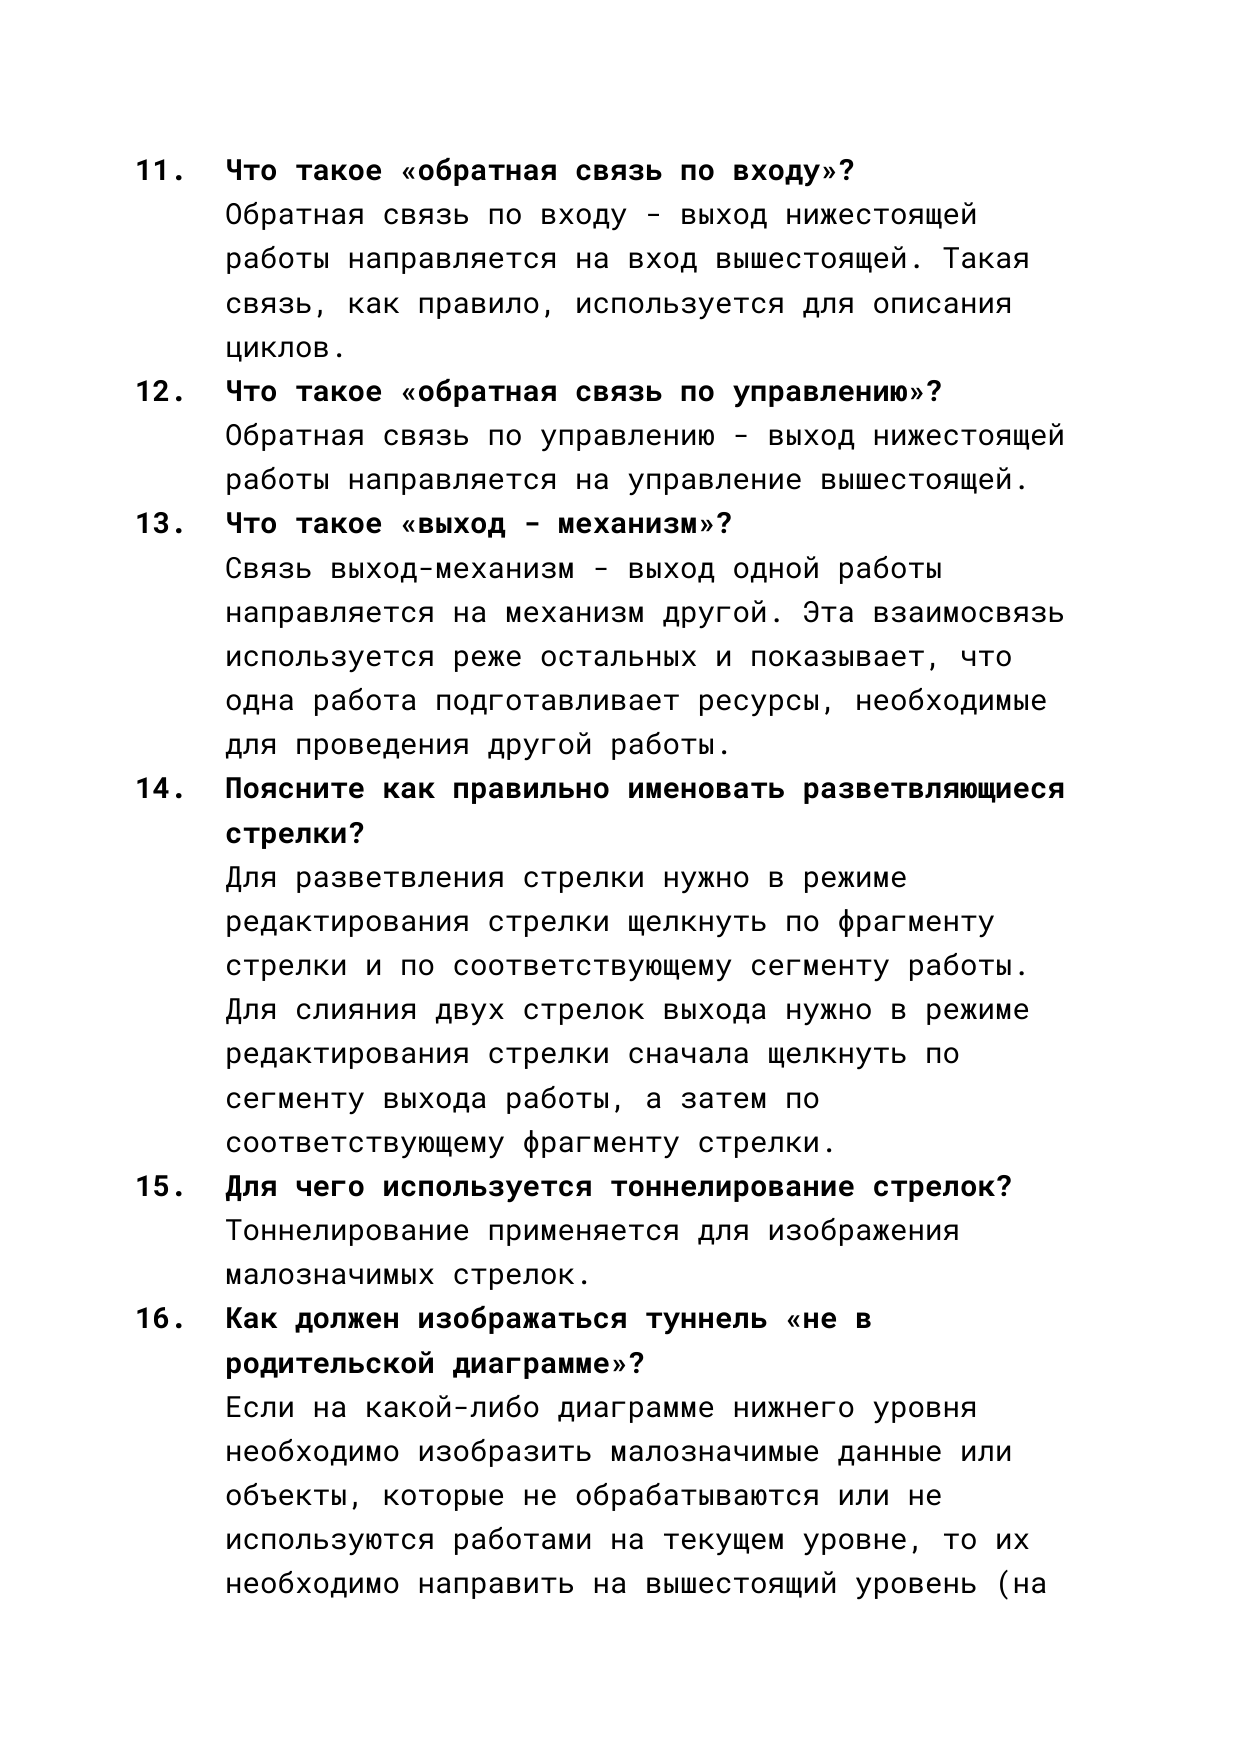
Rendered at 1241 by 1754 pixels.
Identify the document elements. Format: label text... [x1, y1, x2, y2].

text Для разветвления стрелки нужно в режиме редактирования стрелки щелкнуть по фрагменту стрелки и по соответствующему сегменту работы. Для слияния двух стрелок выхода нужно в режиме редактирования стрелки сначала щелкнуть по сегменту выхода работы, а затем по соответствующему фрагменту стрелки. [225, 857, 1090, 1160]
text Тоннелирование применяется для изображения малозначимых стрелок. [225, 1210, 1090, 1293]
list Как должен изображаться туннель «не в родительской диаграмме»? [187, 1298, 1090, 1381]
list Поясните как правильно именовать разветвляющиеся стрелки? [187, 768, 1090, 851]
text Обратная связь по входу - выход нижестоящей работы направляется на вход вышестоящей. Такая связь, как правило, используется для описания циклов. [225, 194, 1090, 365]
text Обратная связь по управлению - выход нижестоящей работы направляется на управление вышестоящей. [225, 415, 1090, 498]
list Для чего используется тоннелирование стрелок? [187, 1166, 1090, 1204]
list Что такое «обратная связь по входу»? [187, 150, 1090, 188]
list Что такое «обратная связь по управлению»? [187, 371, 1090, 409]
text Связь выход-механизм - выход одной работы направляется на механизм другой. Эта взаимосвязь используется реже остальных и показывает, что одна работа подготавливает ресурсы, необходимые для проведения другой работы. [225, 547, 1090, 763]
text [225, 1387, 1090, 1602]
list Что такое «выход - механизм»? [187, 503, 1090, 542]
